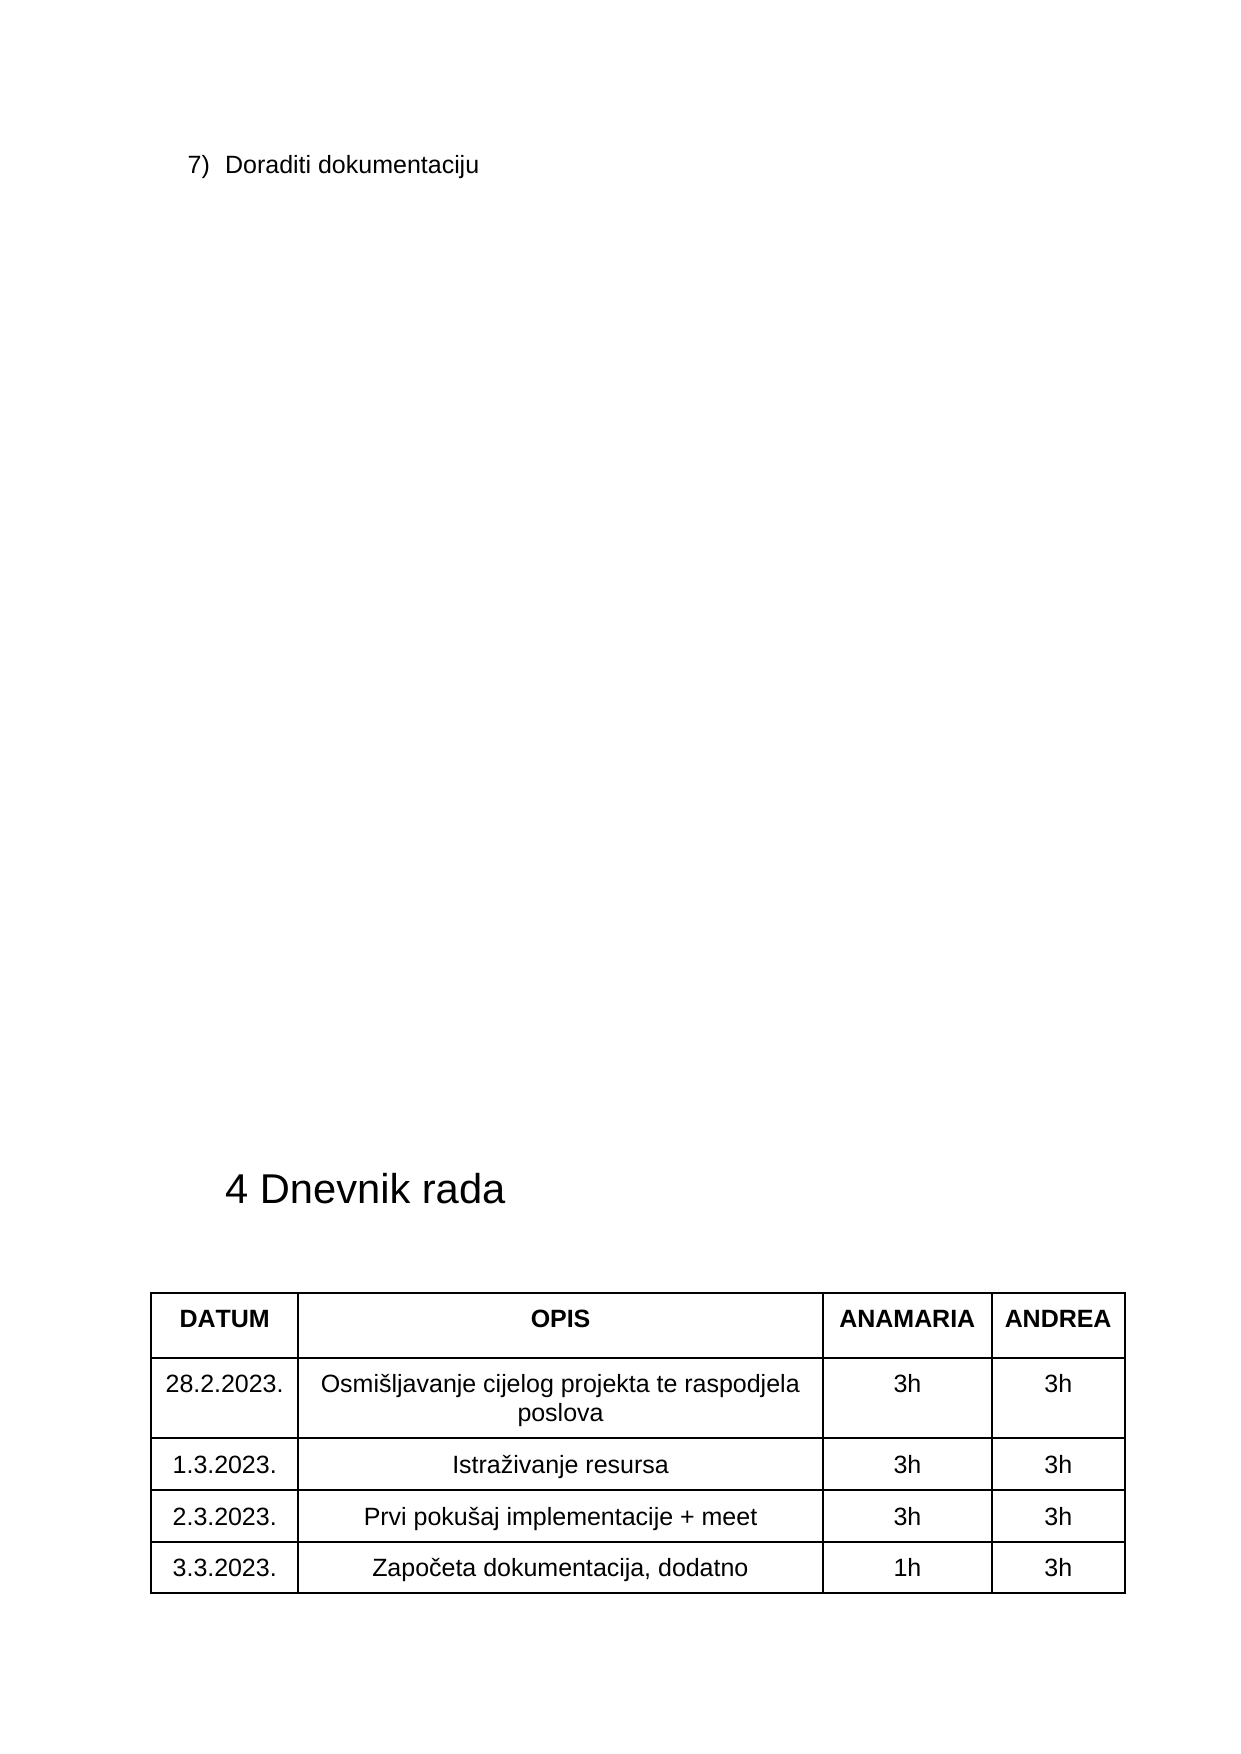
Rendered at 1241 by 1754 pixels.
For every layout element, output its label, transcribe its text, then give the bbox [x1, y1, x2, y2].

table_header ANAMARIA [824, 1294, 991, 1357]
table_cell 3h [993, 1543, 1124, 1592]
table_cell 3h [993, 1439, 1124, 1489]
table_header OPIS [299, 1294, 822, 1357]
table_cell 3h [993, 1359, 1124, 1437]
table_cell Započeta dokumentacija, dodatno istraživanje literature + meet [299, 1543, 822, 1592]
subtitle 4 Dnevnik rada [225, 1164, 1090, 1212]
table_cell Istraživanje resursa [299, 1439, 822, 1489]
table_cell 3.3.2023. [152, 1543, 297, 1592]
table_cell 28.2.2023. [152, 1359, 297, 1437]
table_cell Prvi pokušaj implementacije + meet [299, 1491, 822, 1541]
table_cell 2.3.2023. [152, 1491, 297, 1541]
table_cell 3h [824, 1359, 991, 1437]
list Doraditi dokumentaciju [187, 150, 1090, 179]
table_header ANDREA [993, 1294, 1124, 1357]
table_cell 3h [993, 1491, 1124, 1541]
table_cell 1h [824, 1543, 991, 1592]
table_cell 3h [824, 1439, 991, 1489]
table_header DATUM [152, 1294, 297, 1357]
table_cell 3h [824, 1491, 991, 1541]
table_cell Osmišljavanje cijelog projekta te raspodjela poslova [299, 1359, 822, 1437]
table_cell 1.3.2023. [152, 1439, 297, 1489]
